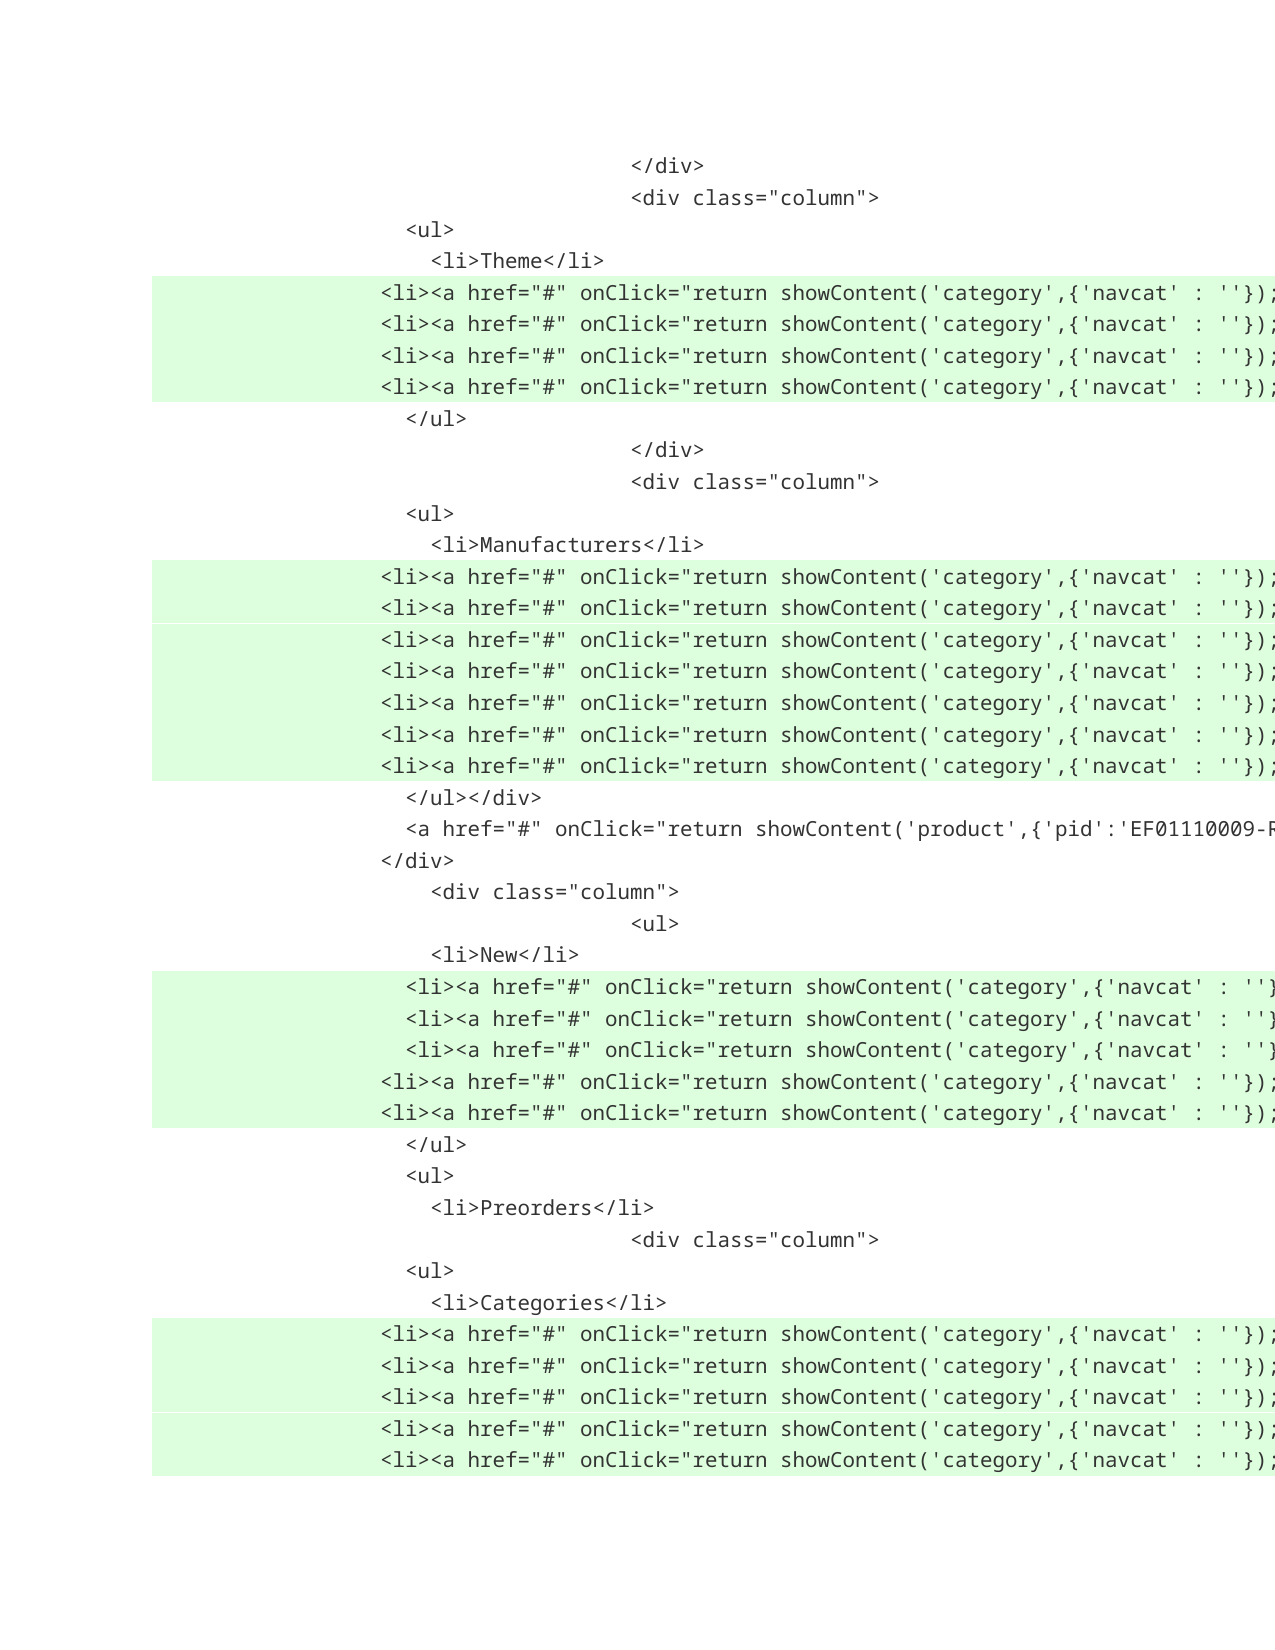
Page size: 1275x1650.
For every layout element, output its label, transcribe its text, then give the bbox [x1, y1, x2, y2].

table_cell <li><a href="#" onClick="return showContent('category',{'navcat' : ''});">Dr. Who</a></li> [152, 276, 1275, 308]
table_cell <ul> [152, 908, 1275, 939]
table_cell <div class="column"> [152, 182, 1275, 213]
table_cell <li><a href="#" onClick="return showContent('category',{'navcat' : ''});">Hobbit/LOTR</a></li> [152, 308, 1275, 339]
table_cell <li><a href="#" onClick="return showContent('category',{'navcat' : ''});">Noble Collection</a></li> [152, 687, 1275, 718]
table_cell <li>Theme</li> [152, 245, 1275, 276]
table_cell <div class="column"> [152, 1223, 1275, 1255]
table_cell <li><a href="#" onClick="return showContent('category',{'navcat' : ''});">Star Trek</a></li> [152, 339, 1275, 371]
table_cell <div class="column"> [152, 466, 1275, 497]
table_cell </ul></div> [152, 781, 1275, 813]
table_cell <li>Categories</li> [152, 1286, 1275, 1318]
table_cell <li><a href="#" onClick="return showContent('category',{'navcat' : ''});">New This Month</a></li> [152, 1002, 1275, 1034]
table_cell <li><a href="#" onClick="return showContent('category',{'navcat' : ''});">Film Cells</a></li> [152, 1381, 1275, 1412]
table_cell <li><a href="#" onClick="return showContent('category',{'navcat' : ''});">Banks</a></li> [152, 1349, 1275, 1381]
table_cell <ul> [152, 1255, 1275, 1286]
table_cell <li><a href="#" onClick="return showContent('category',{'navcat' : ''});">EFX Collectibles</a></li> [152, 560, 1275, 592]
table_cell </ul> [152, 1129, 1275, 1160]
table_cell <li><a href="#" onClick="return showContent('category',{'navcat' : ''});">Master Replicas</a></li> [152, 624, 1275, 655]
table_cell <div class="column"> [152, 876, 1275, 907]
table_cell <ul> [152, 1160, 1275, 1192]
table_cell <li><a href="#" onClick="return showContent('category',{'navcat' : ''});">Lunch Totes</a></li> [152, 1444, 1275, 1476]
table_cell </div> [152, 844, 1275, 876]
table_cell <li>New</li> [152, 939, 1275, 971]
table_cell <li>Preorders</li> [152, 1192, 1275, 1223]
table_cell </div> [152, 434, 1275, 466]
table_cell </div> [152, 150, 1275, 182]
table_cell <a href="#" onClick="return showContent('product',{'pid':'EF01110009-RF'})"><img src="https://static.zoovy.com/img/redford/W241-H338/toywars/dropdown_vader.jpg" /></a> [152, 813, 1275, 844]
table_cell <li><a href="#" onClick="return showContent('category',{'navcat' : ''});">Weta</a></li> [152, 750, 1275, 781]
table_cell <ul> [152, 497, 1275, 529]
table_cell <li><a href="#" onClick="return showContent('category',{'navcat' : ''});">Factory Entertainment</a></li> [152, 592, 1275, 623]
table_cell <li><a href="#" onClick="return showContent('category',{'navcat' : ''});">Last Two Months</a></li> [152, 1034, 1275, 1065]
table_cell <li><a href="#" onClick="return showContent('category',{'navcat' : ''});">New This Week</a></li> [152, 971, 1275, 1002]
table_cell <li><a href="#" onClick="return showContent('category',{'navcat' : ''});">Collecting Dust</a></li> [152, 1097, 1275, 1128]
table_cell <li><a href="#" onClick="return showContent('category',{'navcat' : ''});">Artwork</a></li> [152, 1318, 1275, 1349]
table_cell <li>Manufacturers</li> [152, 529, 1275, 560]
table_cell <li><a href="#" onClick="return showContent('category',{'navcat' : ''});">Museum Replicas</a></li> [152, 655, 1275, 687]
table_cell <li><a href="#" onClick="return showContent('category',{'navcat' : ''});">Ice Trays</a></li> [152, 1413, 1275, 1444]
table_cell <li><a href="#" onClick="return showContent('category',{'navcat' : ''});">Star Wars</a></li> [152, 371, 1275, 402]
table_cell <li><a href="#" onClick="return showContent('category',{'navcat' : ''});">New Last Year</a></li> [152, 1065, 1275, 1097]
table_cell </ul> [152, 403, 1275, 434]
table_cell <li><a href="#" onClick="return showContent('category',{'navcat' : ''});">United Cutlery</a></li> [152, 718, 1275, 750]
table_cell <ul> [152, 213, 1275, 245]
